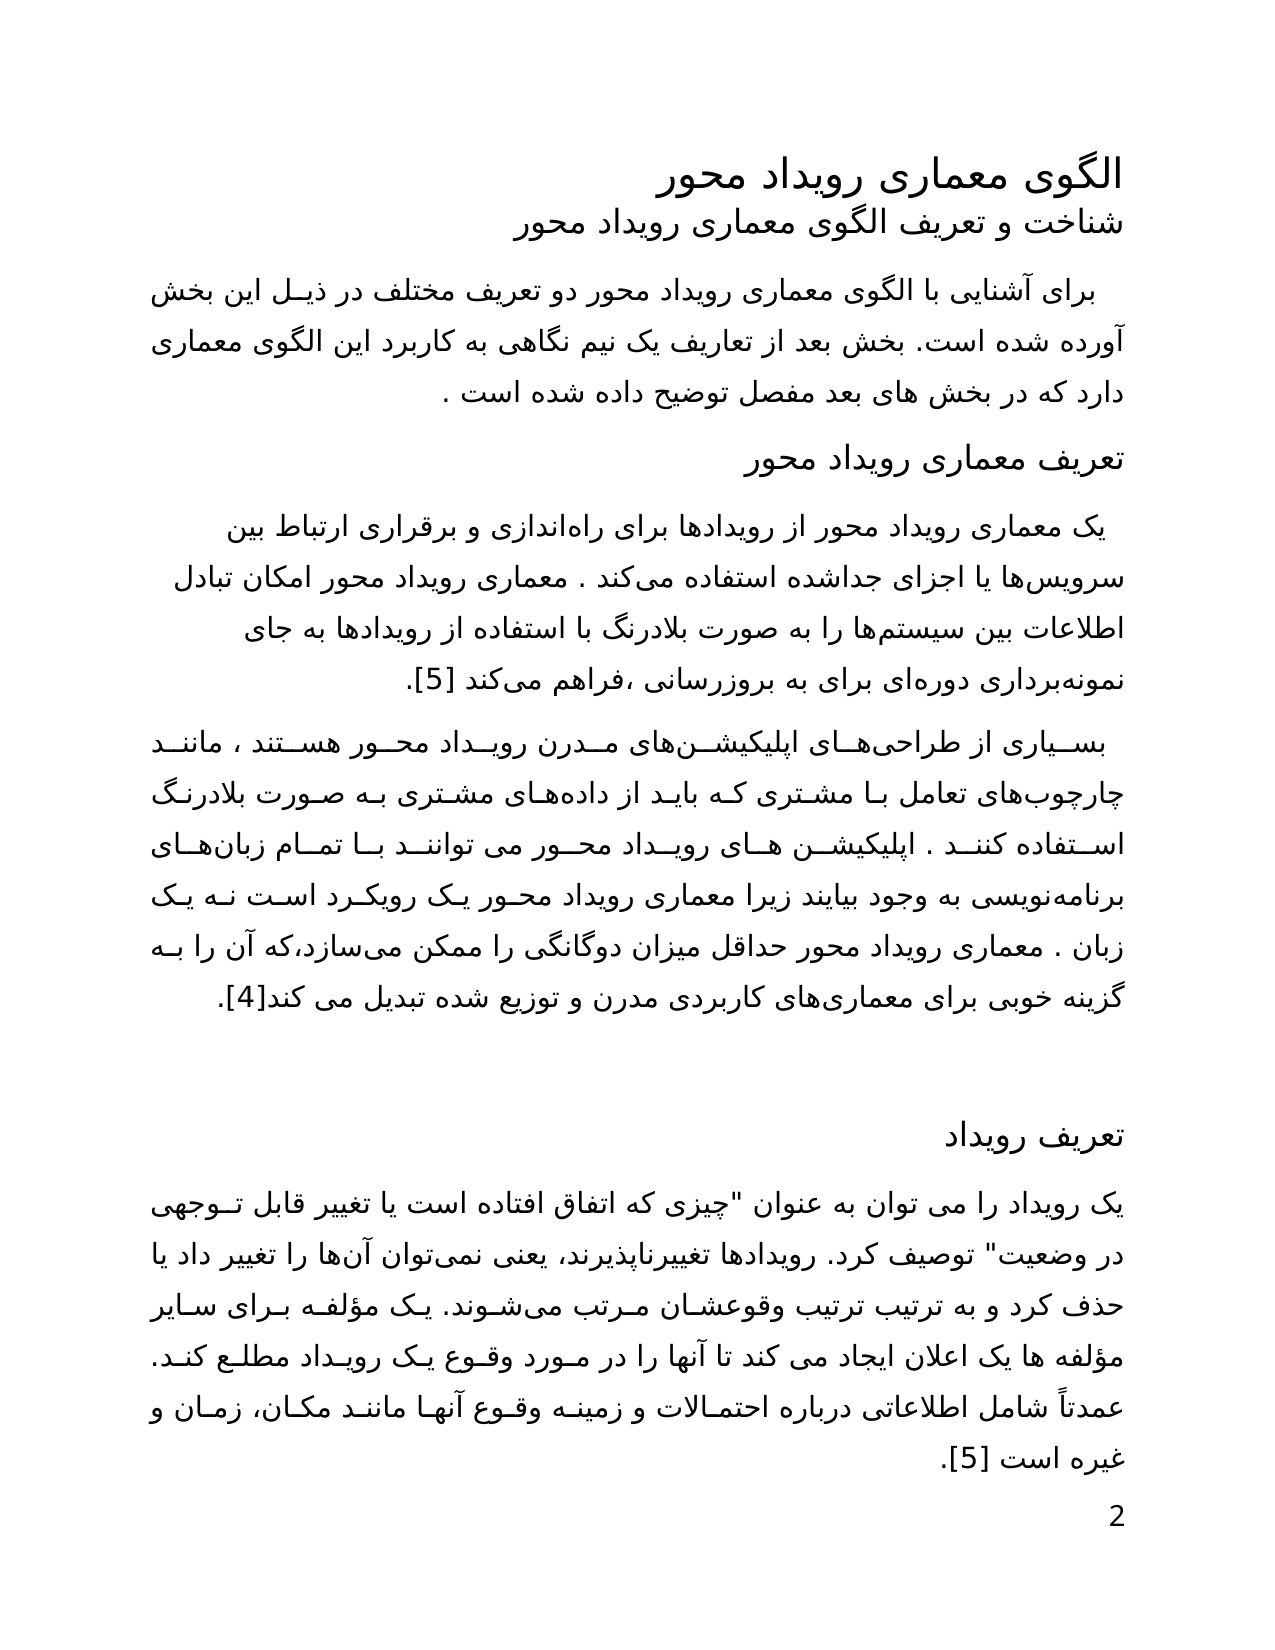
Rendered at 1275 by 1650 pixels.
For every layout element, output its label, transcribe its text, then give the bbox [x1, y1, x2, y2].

subtitle تعریف رویداد [150, 1116, 1125, 1155]
text بسیاری از طراحی‌های اپلیکیشن‌های مدرن رویداد محور هستند ، مانند چارچوب‌های تعامل با مشتری که باید از داده‌های مشتری به صورت بلادرنگ استفاده کنند . اپلیکیشن های رویداد محور می توانند با تمام زبان‌های برنامه‌نویسی به وجود بیایند زیرا معماری رویداد محور یک رویکرد است نه یک زبان . معماری رویداد محور حداقل میزان دوگانگی را ممکن می‌سازد،که آن را به گزینه خوبی برای معماری‌های کاربردی مدرن و توزیع شده تبدیل می کند[4]. [150, 726, 1125, 1014]
text یک رویداد را می توان به عنوان "چیزی که اتفاق افتاده است یا تغییر قابل توجهی در وضعیت" توصیف کرد. رویدادها تغییرناپذیرند، یعنی نمی‌توان آن‌ها را تغییر داد یا حذف کرد و به ترتیب ترتیب وقوعشان مرتب می‌شوند. یک مؤلفه برای سایر مؤلفه ها یک اعلان ایجاد می کند تا آنها را در مورد وقوع یک رویداد مطلع کند. عمدتاً شامل اطلاعاتی درباره احتمالات و زمینه وقوع آنها مانند مکان، زمان و غیره است [5]. [150, 1187, 1125, 1475]
subtitle شناخت و تعریف الگوی معماری رویداد محور [150, 203, 1125, 242]
text یک معماری رویداد محور از رویدادها برای راه‌اندازی و برقراری ارتباط بین سرویس‌ها یا اجزای جداشده استفاده می‌کند . معماری رویداد محور امکان تبادل اطلاعات بین سیستم‌ها را به صورت بلادرنگ با استفاده از رویداد‌ها به جای نمونه‌برداری دوره‌ای برای به بروزرسانی ،فراهم می‌کند [5]. [150, 509, 1125, 696]
subtitle تعریف معماری رویداد محور [150, 439, 1125, 478]
subtitle الگوی معماری رویداد محور [150, 150, 1125, 198]
